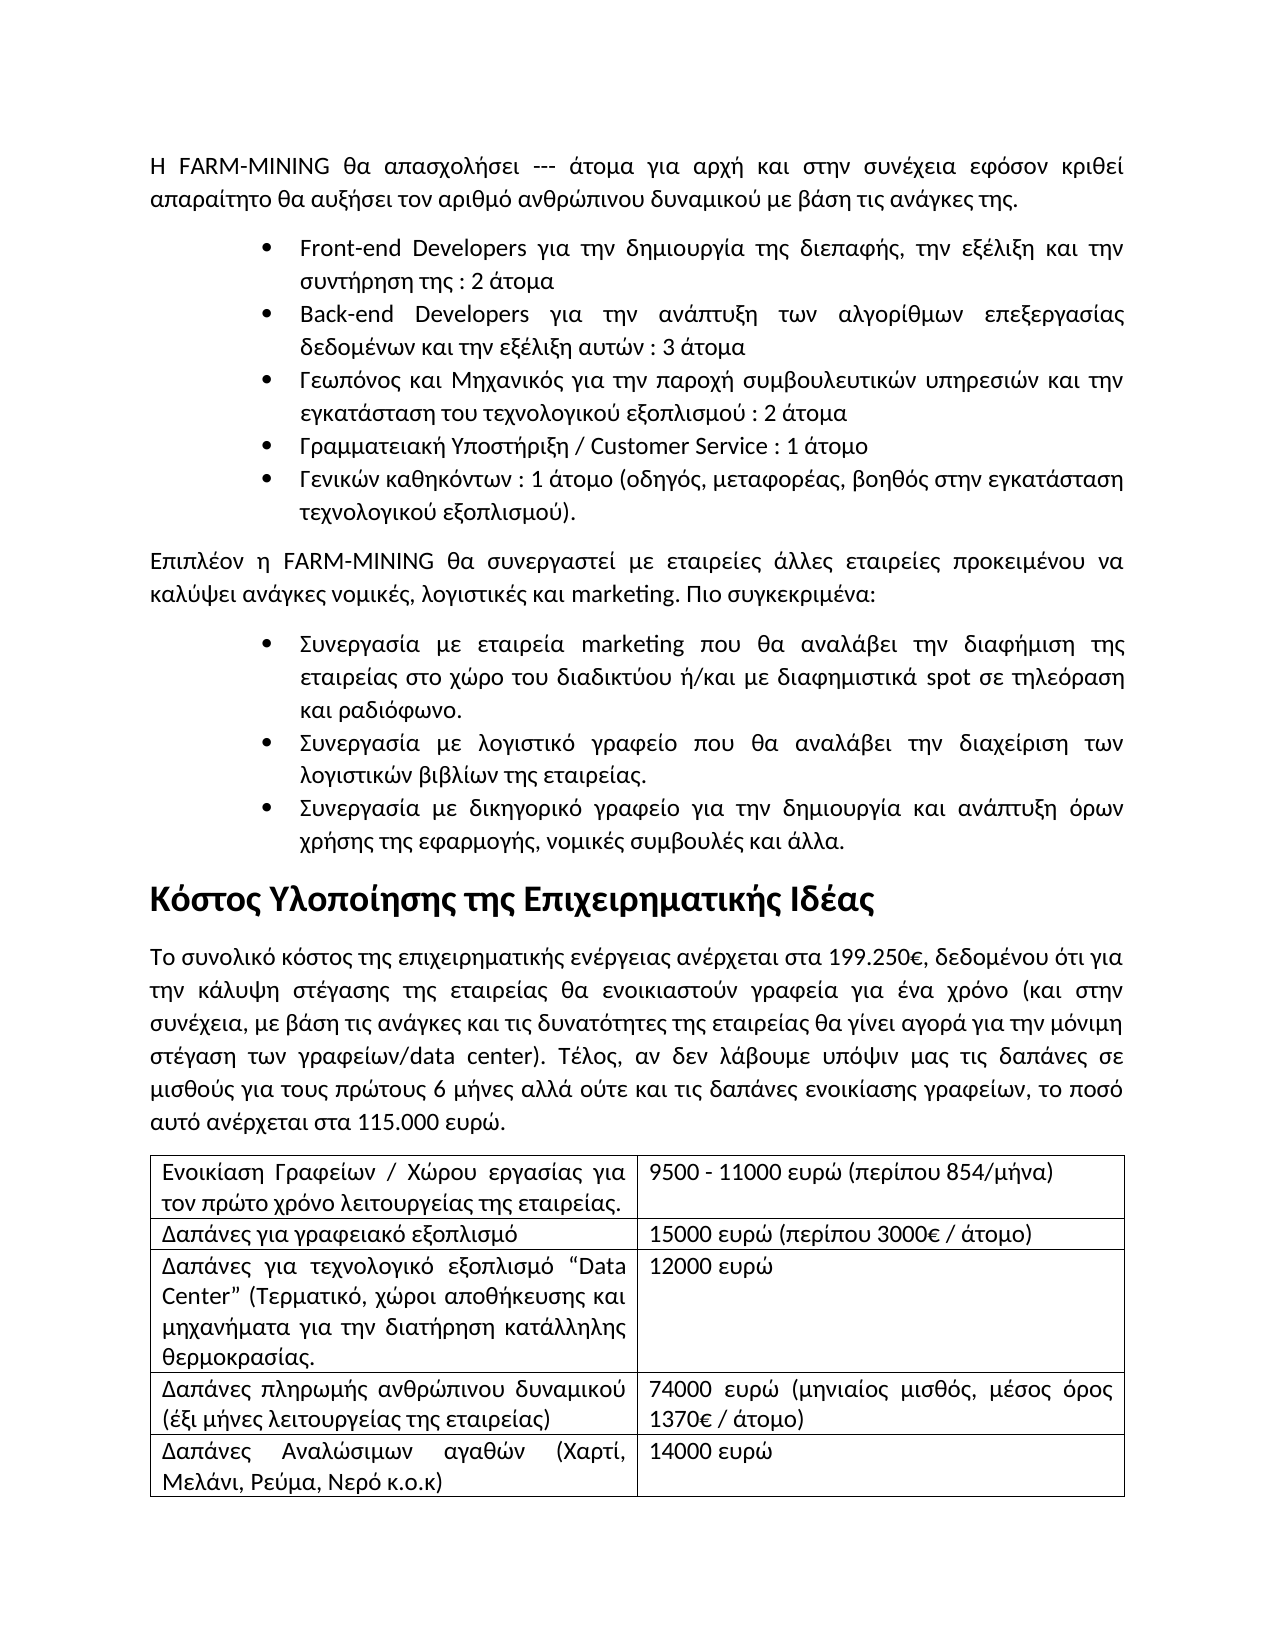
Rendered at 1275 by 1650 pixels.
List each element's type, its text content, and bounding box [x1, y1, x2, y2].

list Front-end Developers για την δημιουργία της διεπαφής, την εξέλιξη και την συντήρηση της : 2 άτομα [262, 232, 1125, 296]
table_cell Δαπάνες για γραφειακό εξοπλισμό [151, 1219, 637, 1249]
table_cell Δαπάνες πληρωμής ανθρώπινου δυναμικού (έξι μήνες λειτουργείας της εταιρείας) [151, 1373, 637, 1434]
list Συνεργασία με εταιρεία marketing που θα αναλάβει την διαφήμιση της εταιρείας στο χώρο του διαδικτύου ή/και με διαφημιστικά spot σε τηλεόραση και ραδιόφωνο. [262, 628, 1125, 724]
list Γραμματειακή Υποστήριξη / Customer Service : 1 άτομο [262, 430, 1125, 461]
text Κόστος Υλοποίησης της Επιχειρηματικής Ιδέας [150, 875, 1125, 921]
text Η FARM-MINING θα απασχολήσει --- άτομα για αρχή και στην συνέχεια εφόσον κριθεί απαραίτητο θα αυξήσει τον αριθμό ανθρώπινου δυναμικού με βάση τις ανάγκες της. [150, 150, 1125, 213]
list Γενικών καθηκόντων : 1 άτομο (οδηγός, μεταφορέας, βοηθός στην εγκατάσταση τεχνολογικού εξοπλισμού). [262, 463, 1125, 526]
table_cell 74000 ευρώ (μηνιαίος μισθός, μέσος όρος 1370€ / άτομο) [638, 1373, 1124, 1434]
table_cell 15000 ευρώ (περίπου 3000€ / άτομο) [638, 1219, 1124, 1249]
list Back-end Developers για την ανάπτυξη των αλγορίθμων επεξεργασίας δεδομένων και την εξέλιξη αυτών : 3 άτομα [262, 298, 1125, 362]
table_cell 12000 ευρώ [638, 1250, 1124, 1372]
table_cell Δαπάνες Αναλώσιμων αγαθών (Χαρτί, Μελάνι, Ρεύμα, Νερό κ.ο.κ) [151, 1435, 637, 1496]
text Επιπλέον η FARM-MINING θα συνεργαστεί με εταιρείες άλλες εταιρείες προκειμένου να καλύψει ανάγκες νομικές, λογιστικές και marketing. Πιο συγκεκριμένα: [150, 545, 1125, 609]
table_header 9500 - 11000 ευρώ (περίπου 854/μήνα) [638, 1156, 1124, 1217]
table_cell 14000 ευρώ [638, 1435, 1124, 1496]
list Συνεργασία με δικηγορικό γραφείο για την δημιουργία και ανάπτυξη όρων χρήσης της εφαρμογής, νομικές συμβουλές και άλλα. [262, 792, 1125, 856]
table_header Ενοικίαση Γραφείων / Χώρου εργασίας για τον πρώτο χρόνο λειτουργείας της εταιρείας. [151, 1156, 637, 1217]
table_cell Δαπάνες για τεχνολογικό εξοπλισμό “Data Center” (Τερματικό, χώροι αποθήκευσης και μηχανήματα για την διατήρηση κατάλληλης θερμοκρασίας. [151, 1250, 637, 1372]
list Συνεργασία με λογιστικό γραφείο που θα αναλάβει την διαχείριση των λογιστικών βιβλίων της εταιρείας. [262, 727, 1125, 790]
list Γεωπόνος και Μηχανικός για την παροχή συμβουλευτικών υπηρεσιών και την εγκατάσταση του τεχνολογικού εξοπλισμού : 2 άτομα [262, 364, 1125, 428]
text Το συνολικό κόστος της επιχειρηματικής ενέργειας ανέρχεται στα 199.250€, δεδομένου ότι για την κάλυψη στέγασης της εταιρείας θα ενοικιαστούν γραφεία για ένα χρόνο (και στην συνέχεια, με βάση τις ανάγκες και τις δυνατότητες της εταιρείας θα γίνει αγορά για την μόνιμη στέγαση των γραφείων/data center). Τέλος, αν δεν λάβουμε υπόψιν μας τις δαπάνες σε μισθούς για τους πρώτους 6 μήνες αλλά ούτε και τις δαπάνες ενοικίασης γραφείων, το ποσό αυτό ανέρχεται στα 115.000 ευρώ. [150, 941, 1125, 1136]
